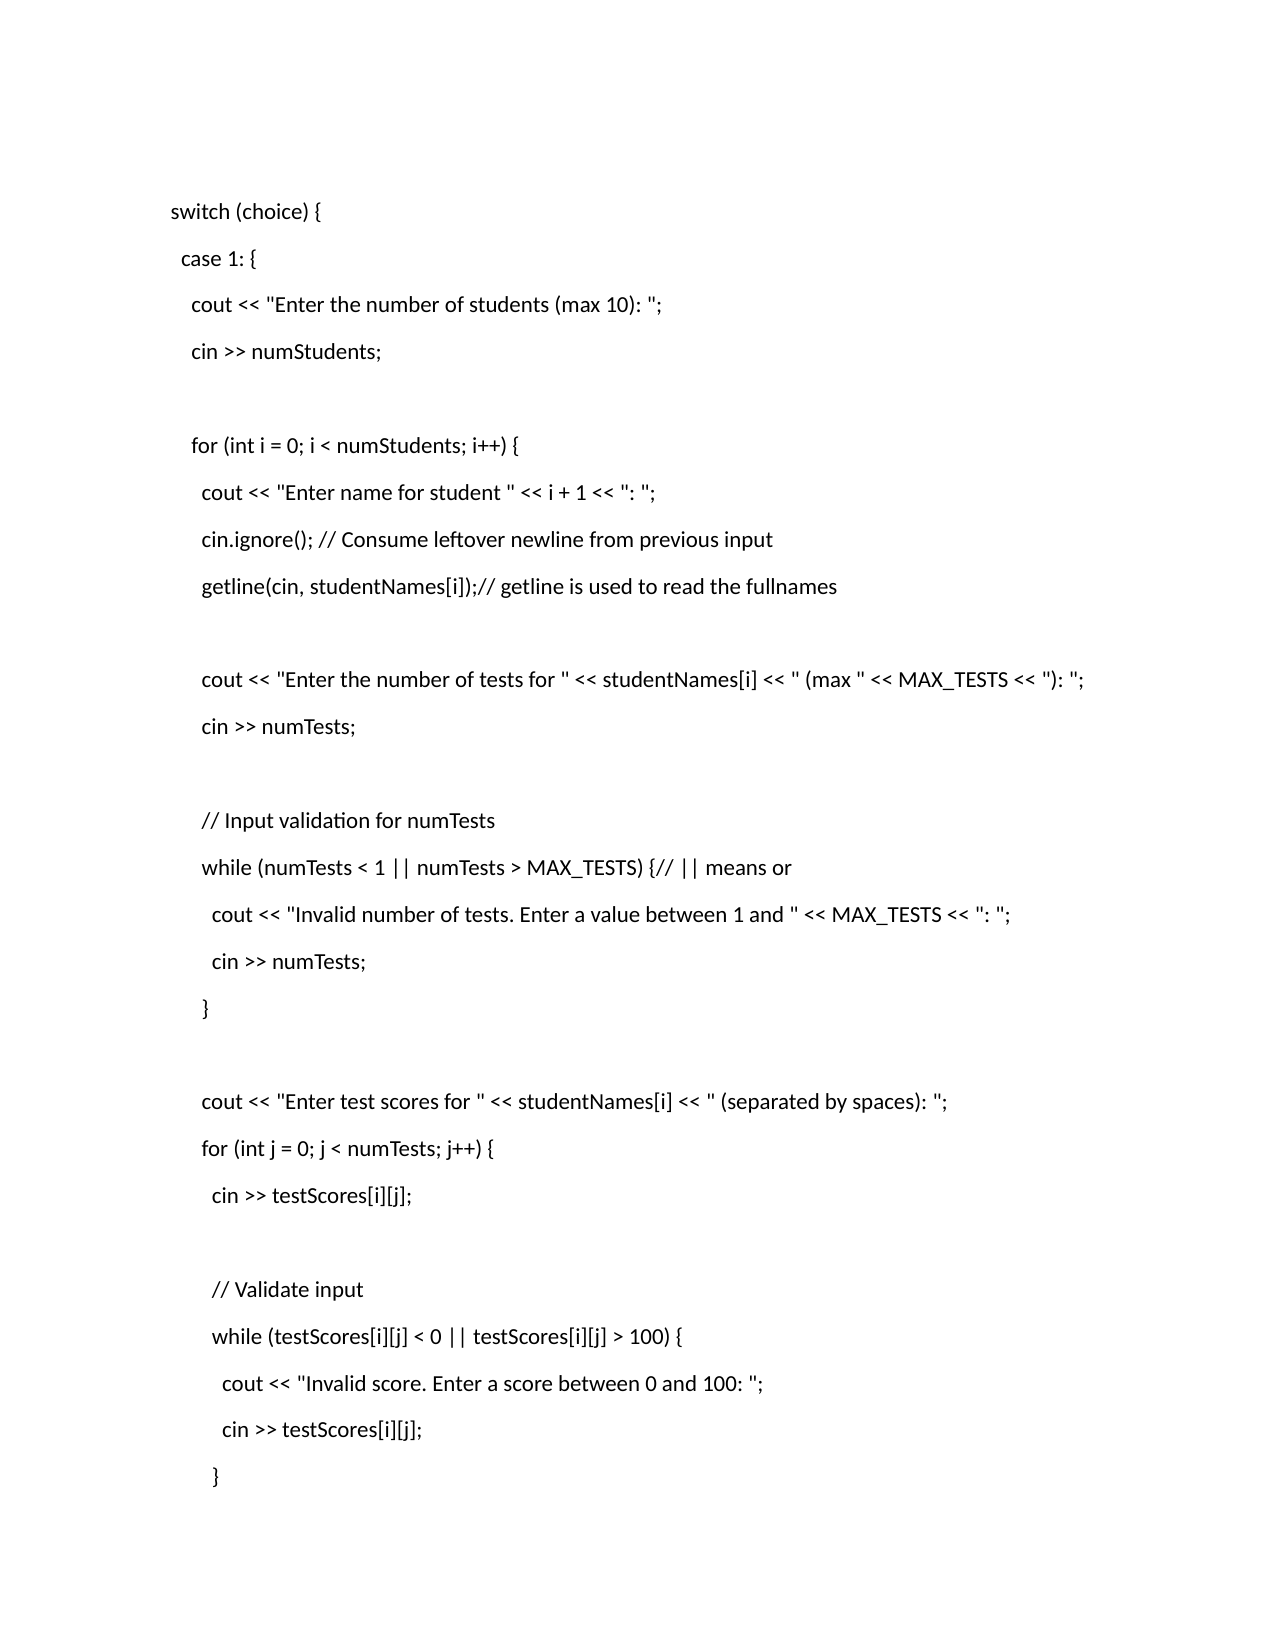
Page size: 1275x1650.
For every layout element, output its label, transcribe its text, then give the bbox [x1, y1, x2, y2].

text while (numTests < 1 || numTests > MAX_TESTS) {// || means or [150, 853, 1125, 881]
text cout << "Enter name for student " << i + 1 << ": "; [150, 478, 1125, 506]
text } [150, 1462, 1125, 1491]
text // Validate input [150, 1275, 1125, 1303]
text } [150, 994, 1125, 1022]
text cin >> numTests; [150, 947, 1125, 975]
text cin >> testScores[i][j]; [150, 1416, 1125, 1444]
text cin.ignore(); // Consume leftover newline from previous input [150, 525, 1125, 553]
text cout << "Enter the number of tests for " << studentNames[i] << " (max " << MAX_TESTS << "): "; [150, 666, 1125, 694]
text cout << "Invalid number of tests. Enter a value between 1 and " << MAX_TESTS << ": "; [150, 900, 1125, 928]
text // Input validation for numTests [150, 806, 1125, 834]
text for (int i = 0; i < numStudents; i++) { [150, 431, 1125, 459]
text for (int j = 0; j < numTests; j++) { [150, 1134, 1125, 1162]
text cout << "Invalid score. Enter a score between 0 and 100: "; [150, 1369, 1125, 1397]
text cout << "Enter the number of students (max 10): "; [150, 291, 1125, 319]
text cin >> numTests; [150, 712, 1125, 741]
text cin >> numStudents; [150, 337, 1125, 366]
text switch (choice) { [150, 197, 1125, 225]
text cout << "Enter test scores for " << studentNames[i] << " (separated by spaces): "; [150, 1087, 1125, 1116]
text case 1: { [150, 244, 1125, 272]
text getline(cin, studentNames[i]);// getline is used to read the fullnames [150, 572, 1125, 600]
text while (testScores[i][j] < 0 || testScores[i][j] > 100) { [150, 1322, 1125, 1350]
text cin >> testScores[i][j]; [150, 1181, 1125, 1209]
